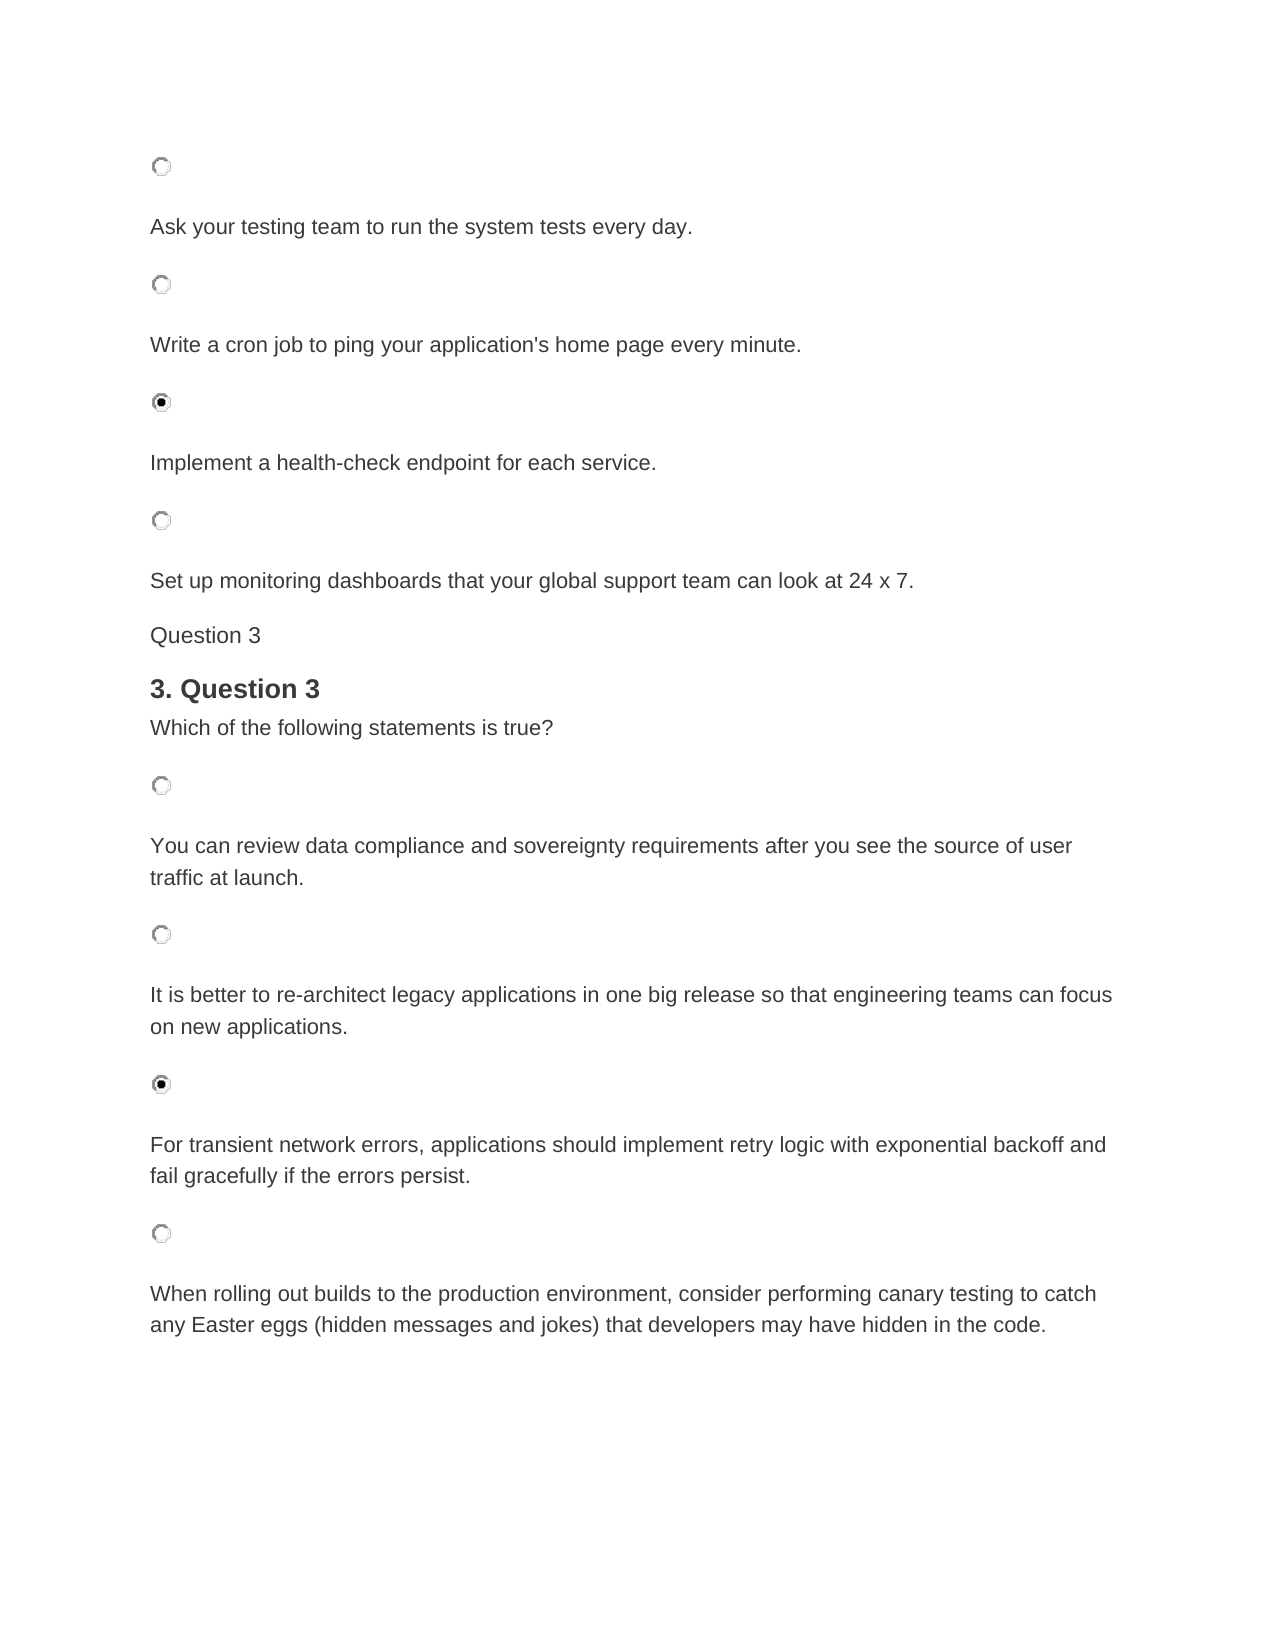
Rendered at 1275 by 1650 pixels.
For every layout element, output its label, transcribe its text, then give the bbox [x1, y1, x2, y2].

text You can review data compliance and sovereignty requirements after you see the source of user traffic at launch. [150, 827, 1125, 889]
subtitle 3. Question 3 [150, 673, 1125, 704]
text Ask your testing team to run the system tests every day. [150, 208, 1125, 239]
text Question 3 [150, 622, 1125, 648]
text Which of the following statements is true? [150, 709, 1125, 740]
text For transient network errors, applications should implement retry logic with exponential backoff and fail gracefully if the errors persist. [150, 1126, 1125, 1188]
text It is better to re-architect legacy applications in one big release so that engineering teams can focus on new applications. [150, 976, 1125, 1039]
text Set up monitoring dashboards that your global support team can look at 24 x 7. [150, 562, 1125, 593]
text Implement a health-check endpoint for each service. [150, 444, 1125, 475]
text Write a cron job to ping your application's home page every minute. [150, 326, 1125, 357]
text When rolling out builds to the production environment, consider performing canary testing to catch any Easter eggs (hidden messages and jokes) that developers may have hidden in the code. [150, 1275, 1125, 1337]
